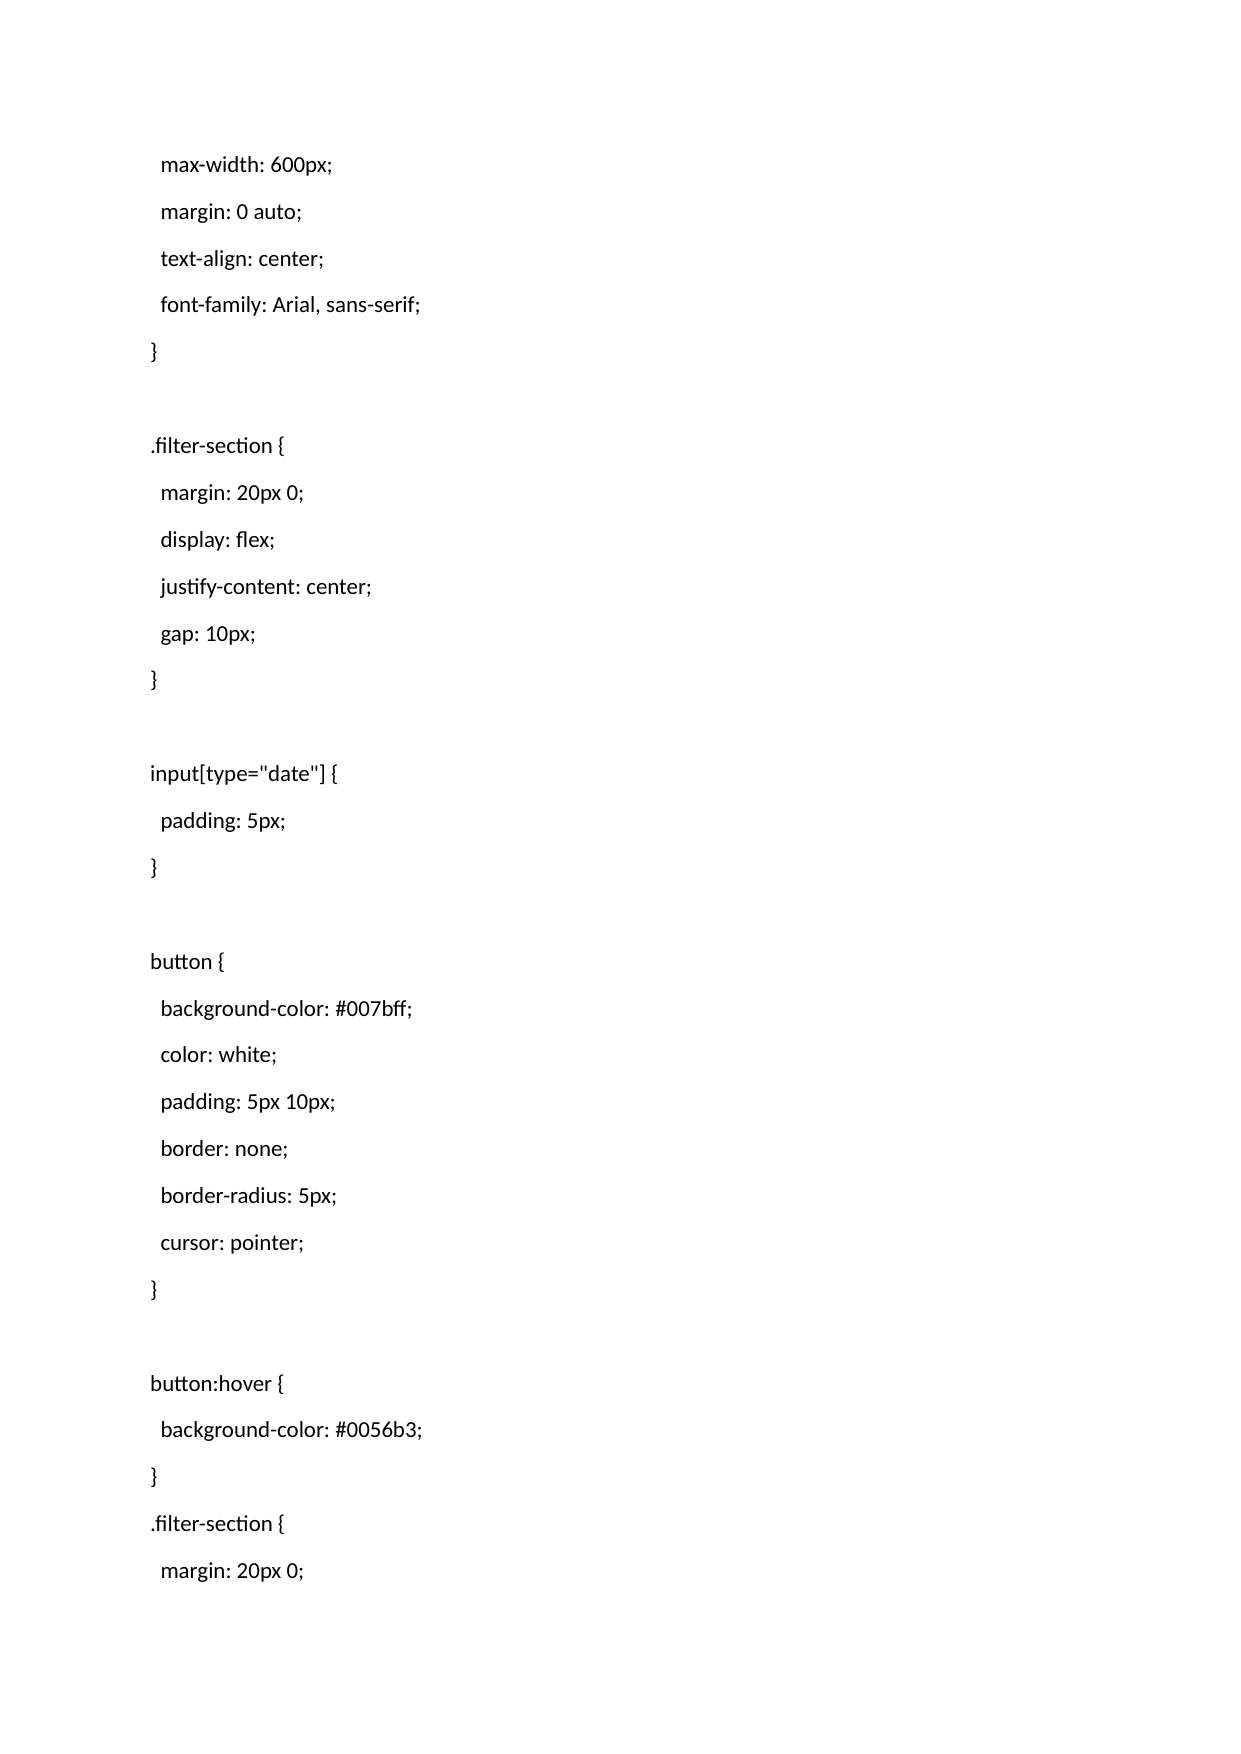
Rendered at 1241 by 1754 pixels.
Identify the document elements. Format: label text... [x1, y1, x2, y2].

text margin: 0 auto; [150, 197, 1090, 225]
text button:hover { [150, 1369, 1090, 1397]
text gap: 10px; [150, 619, 1090, 647]
text color: white; [150, 1041, 1090, 1069]
text } [150, 1275, 1090, 1303]
text } [150, 337, 1090, 366]
text text-align: center; [150, 244, 1090, 272]
text button { [150, 947, 1090, 975]
text max-width: 600px; [150, 150, 1090, 178]
text } [150, 1462, 1090, 1491]
text } [150, 853, 1090, 881]
text border: none; [150, 1134, 1090, 1162]
text display: flex; [150, 525, 1090, 553]
text .filter-section { [150, 1509, 1090, 1537]
text background-color: #0056b3; [150, 1416, 1090, 1444]
text input[type="date"] { [150, 759, 1090, 787]
text justify-content: center; [150, 572, 1090, 600]
text border-radius: 5px; [150, 1181, 1090, 1209]
text padding: 5px; [150, 806, 1090, 834]
text font-family: Arial, sans-serif; [150, 291, 1090, 319]
text margin: 20px 0; [150, 1556, 1090, 1584]
text .filter-section { [150, 431, 1090, 459]
text background-color: #007bff; [150, 994, 1090, 1022]
text cursor: pointer; [150, 1228, 1090, 1256]
text padding: 5px 10px; [150, 1087, 1090, 1116]
text margin: 20px 0; [150, 478, 1090, 506]
text } [150, 666, 1090, 694]
